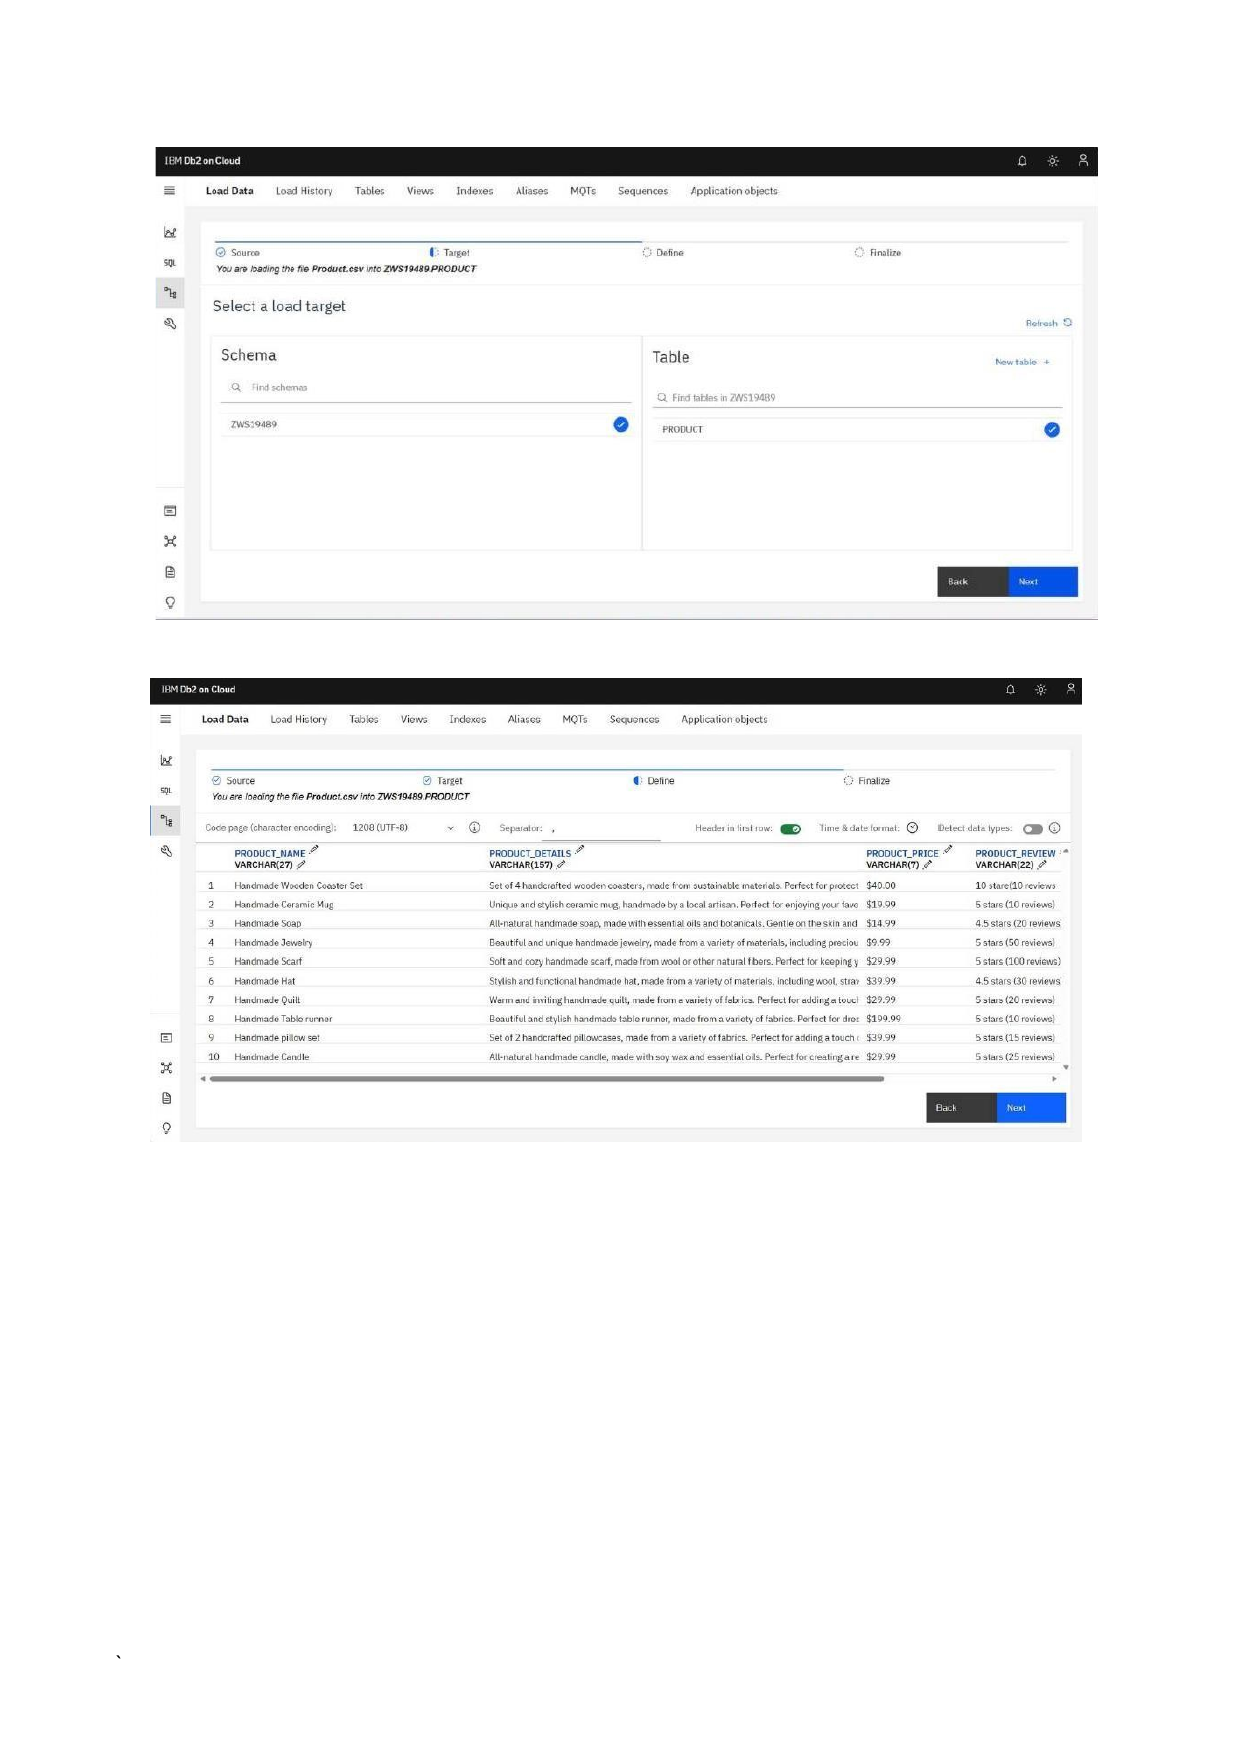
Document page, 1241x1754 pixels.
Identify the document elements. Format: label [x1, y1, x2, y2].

picture [150, 678, 1082, 1142]
picture [155, 147, 1098, 620]
